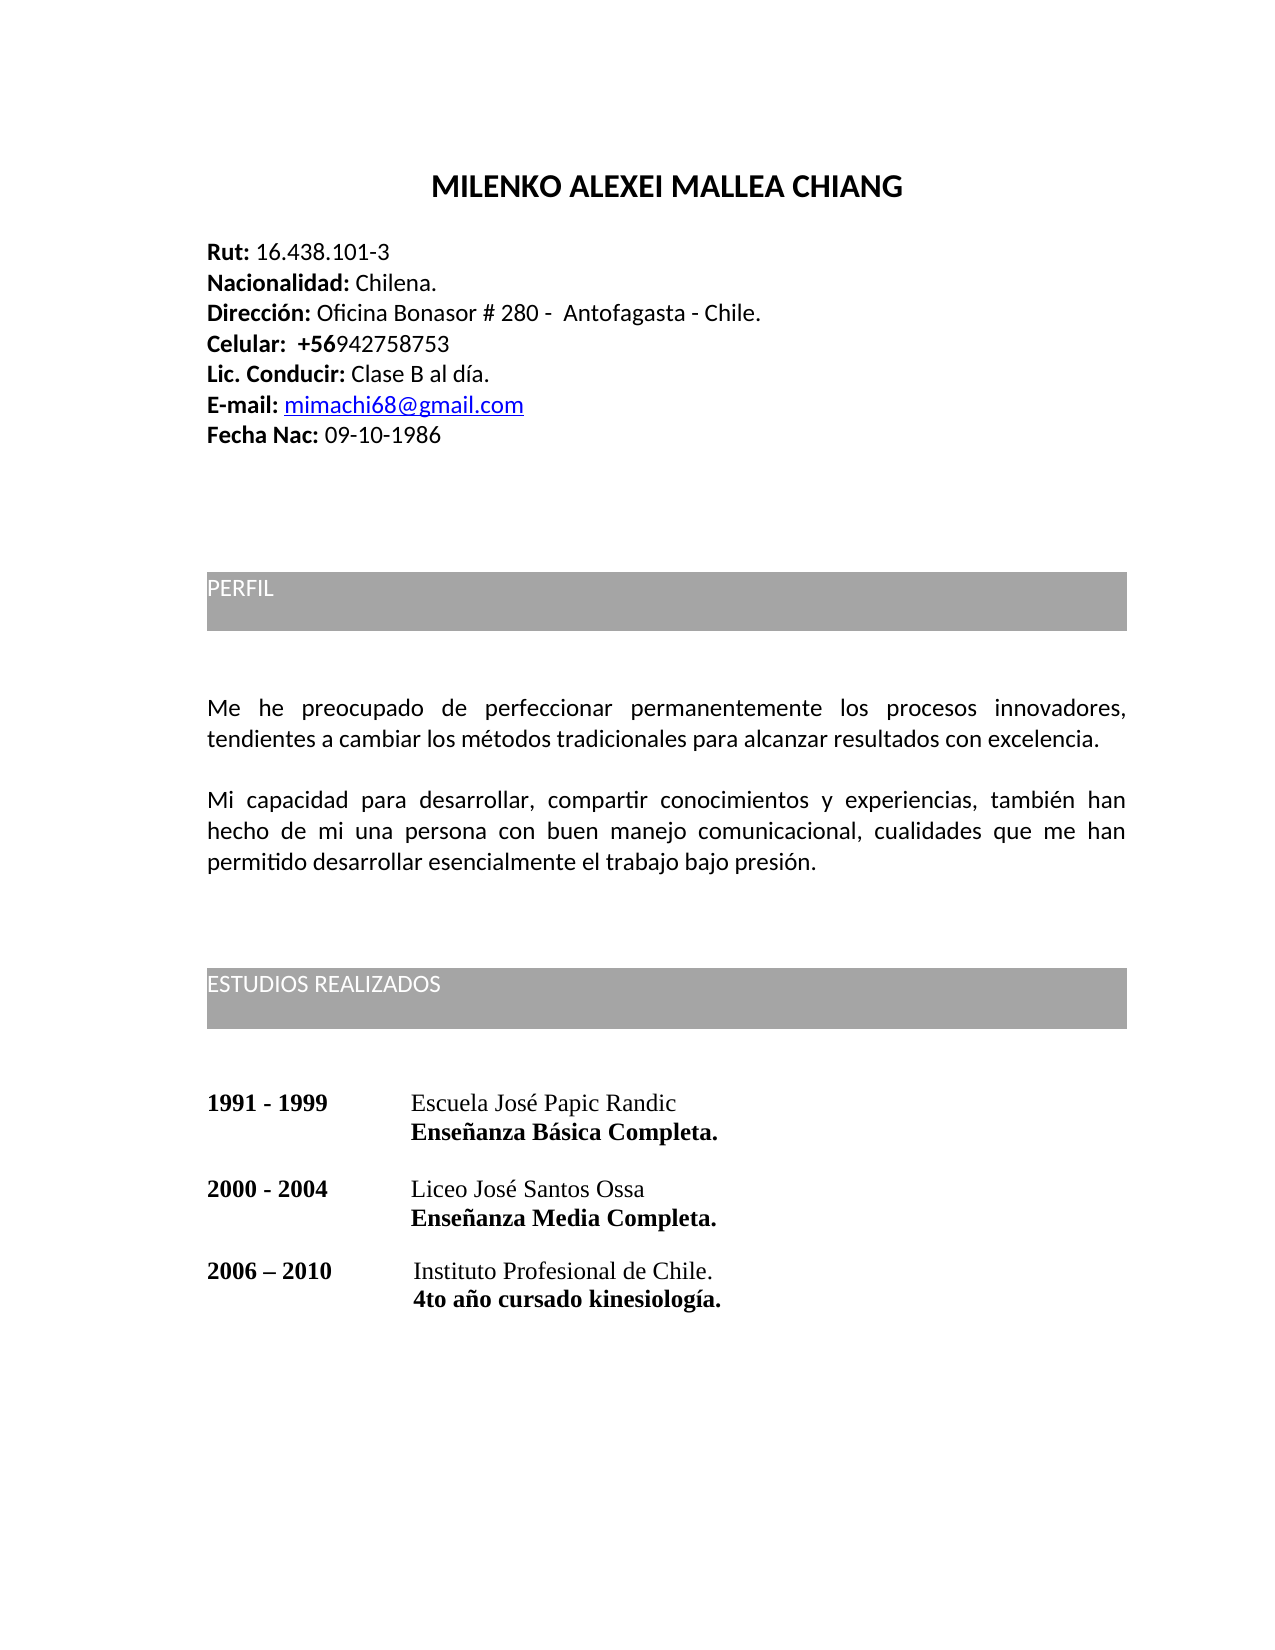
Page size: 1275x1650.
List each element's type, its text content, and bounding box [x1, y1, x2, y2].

text Enseñanza Básica Completa. [207, 1117, 1127, 1146]
title Dirección: Oficina Bonasor # 280 - Antofagasta - Chile. [207, 297, 1127, 328]
text 2000 - 2004 Liceo José Santos Ossa [207, 1174, 1127, 1203]
text 4to año cursado kinesiología. [207, 1284, 1127, 1313]
title Lic. Conducir: Clase B al día. [207, 358, 1127, 389]
title Nacionalidad: Chilena. [207, 267, 1127, 297]
title Rut: 16.438.101-3 [207, 236, 1127, 267]
title Celular: +56942758753 [207, 328, 1127, 358]
text 1991 - 1999 Escuela José Papic Randic [207, 1088, 1127, 1117]
text Mi capacidad para desarrollar, compartir conocimientos y experiencias, también han hecho de mi una persona con buen manejo comunicacional, cualidades que me han permitido desarrollar esencialmente el trabajo bajo presión. [207, 784, 1127, 876]
text ESTUDIOS REALIZADOS [207, 968, 1127, 998]
text PERFIL [207, 572, 1127, 602]
text Me he preocupado de perfeccionar permanentemente los procesos innovadores, tendientes a cambiar los métodos tradicionales para alcanzar resultados con excelencia. [207, 692, 1127, 753]
title E-mail: mimachi68@gmail.com [207, 389, 1127, 419]
title MILENKO ALEXEI MALLEA CHIANG [207, 165, 1127, 206]
text Enseñanza Media Completa. [207, 1203, 1127, 1232]
text 2006 – 2010 Instituto Profesional de Chile. [207, 1256, 1127, 1284]
title Fecha Nac: 09-10-1986 [207, 419, 1127, 450]
